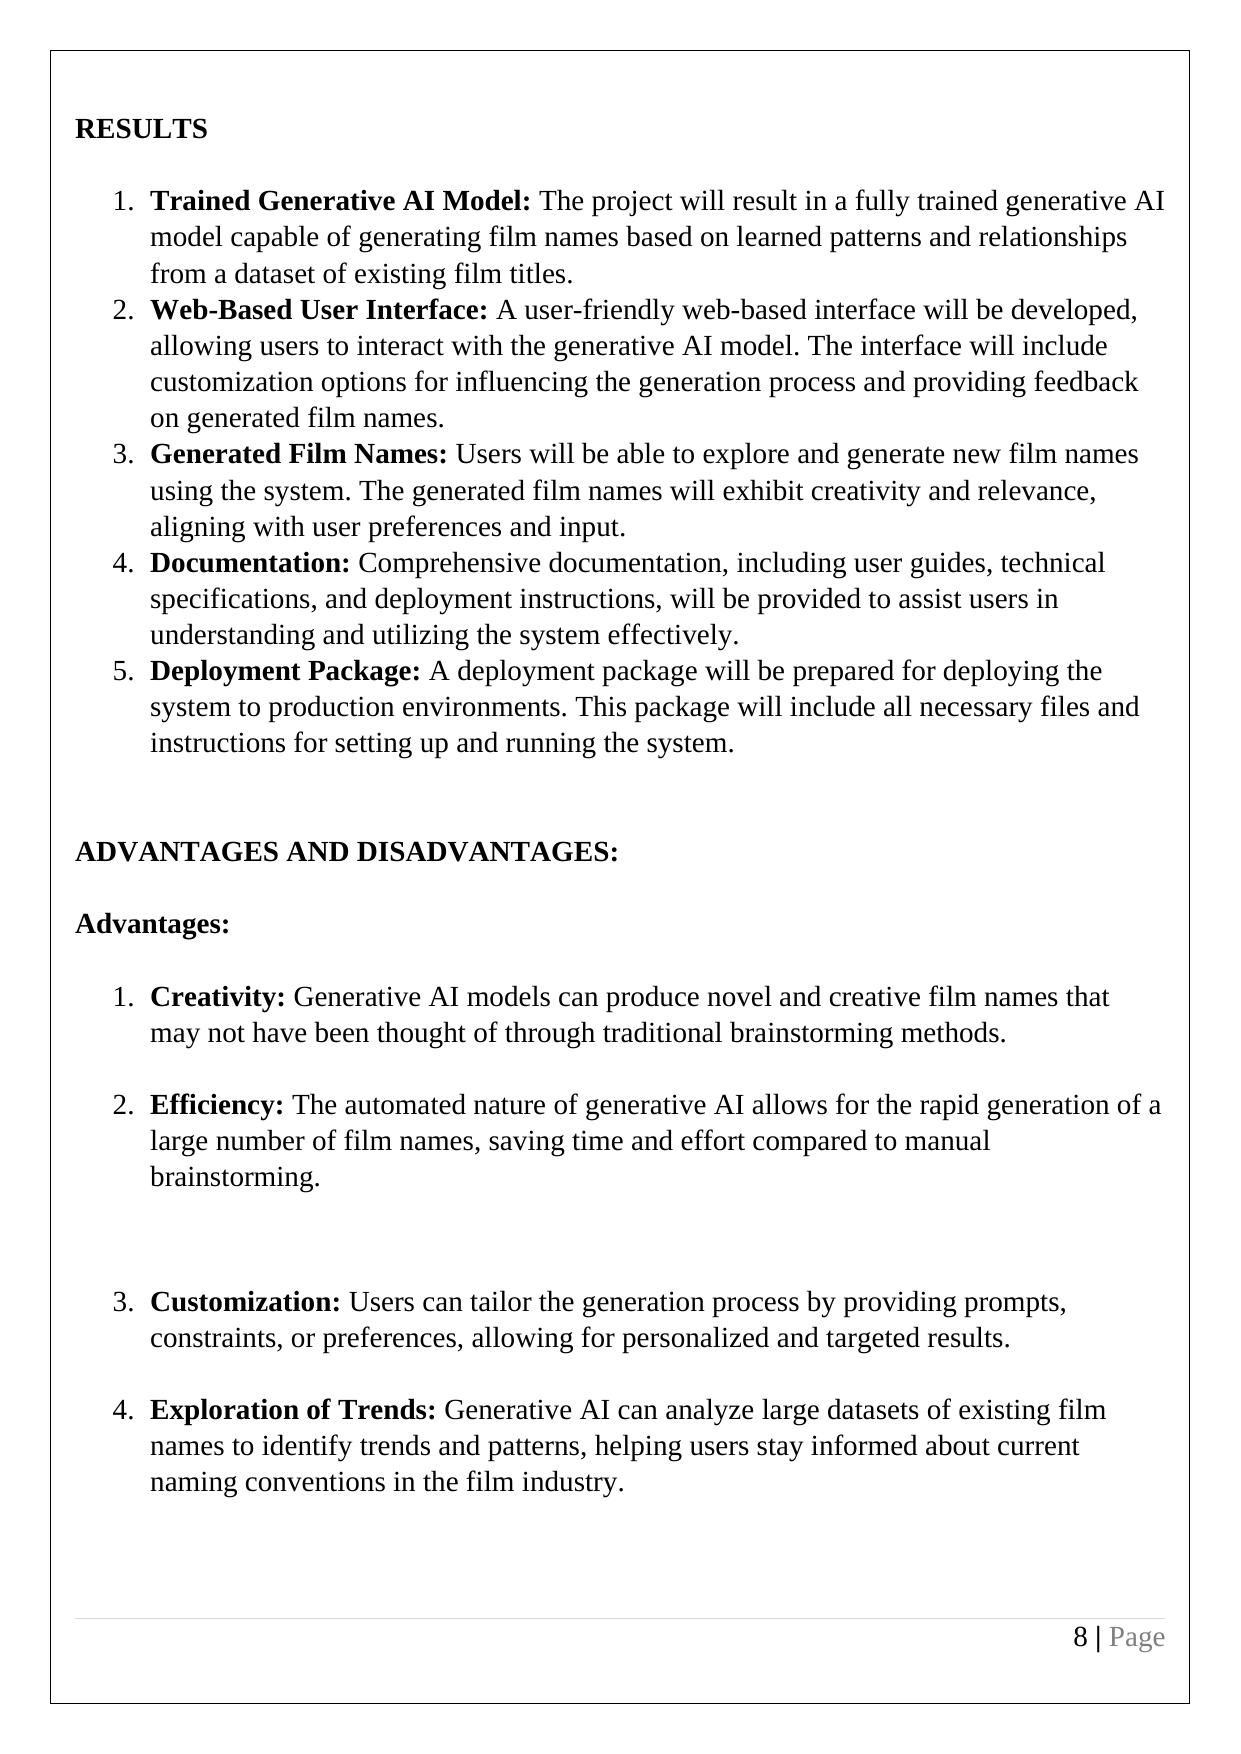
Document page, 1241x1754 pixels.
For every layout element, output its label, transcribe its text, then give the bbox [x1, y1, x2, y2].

list Documentation: Comprehensive documentation, including user guides, technical specifications, and deployment instructions, will be provided to assist users in understanding and utilizing the system effectively. [112, 545, 1165, 651]
text Advantages: [75, 906, 1165, 940]
text ADVANTAGES AND DISADVANTAGES: [75, 834, 1165, 868]
list Deployment Package: A deployment package will be prepared for deploying the system to production environments. This package will include all necessary files and instructions for setting up and running the system. [112, 653, 1165, 759]
list Web-Based User Interface: A user-friendly web-based interface will be developed, allowing users to interact with the generative AI model. The interface will include customization options for influencing the generation process and providing feedback on generated film names. [112, 292, 1165, 434]
list Creativity: Generative AI models can produce novel and creative film names that may not have been thought of through traditional brainstorming methods. [112, 979, 1165, 1048]
list Customization: Users can tailor the generation process by providing prompts, constraints, or preferences, allowing for personalized and targeted results. [112, 1284, 1165, 1353]
text RESULTS [75, 111, 1165, 145]
list Efficiency: The automated nature of generative AI allows for the rapid generation of a large number of film names, saving time and effort compared to manual brainstorming. [112, 1087, 1165, 1193]
list Exploration of Trends: Generative AI can analyze large datasets of existing film names to identify trends and patterns, helping users stay informed about current naming conventions in the film industry. [112, 1392, 1165, 1498]
list Generated Film Names: Users will be able to explore and generate new film names using the system. The generated film names will exhibit creativity and relevance, aligning with user preferences and input. [112, 436, 1165, 542]
list Trained Generative AI Model: The project will result in a fully trained generative AI model capable of generating film names based on learned patterns and relationships from a dataset of existing film titles. [112, 183, 1165, 289]
